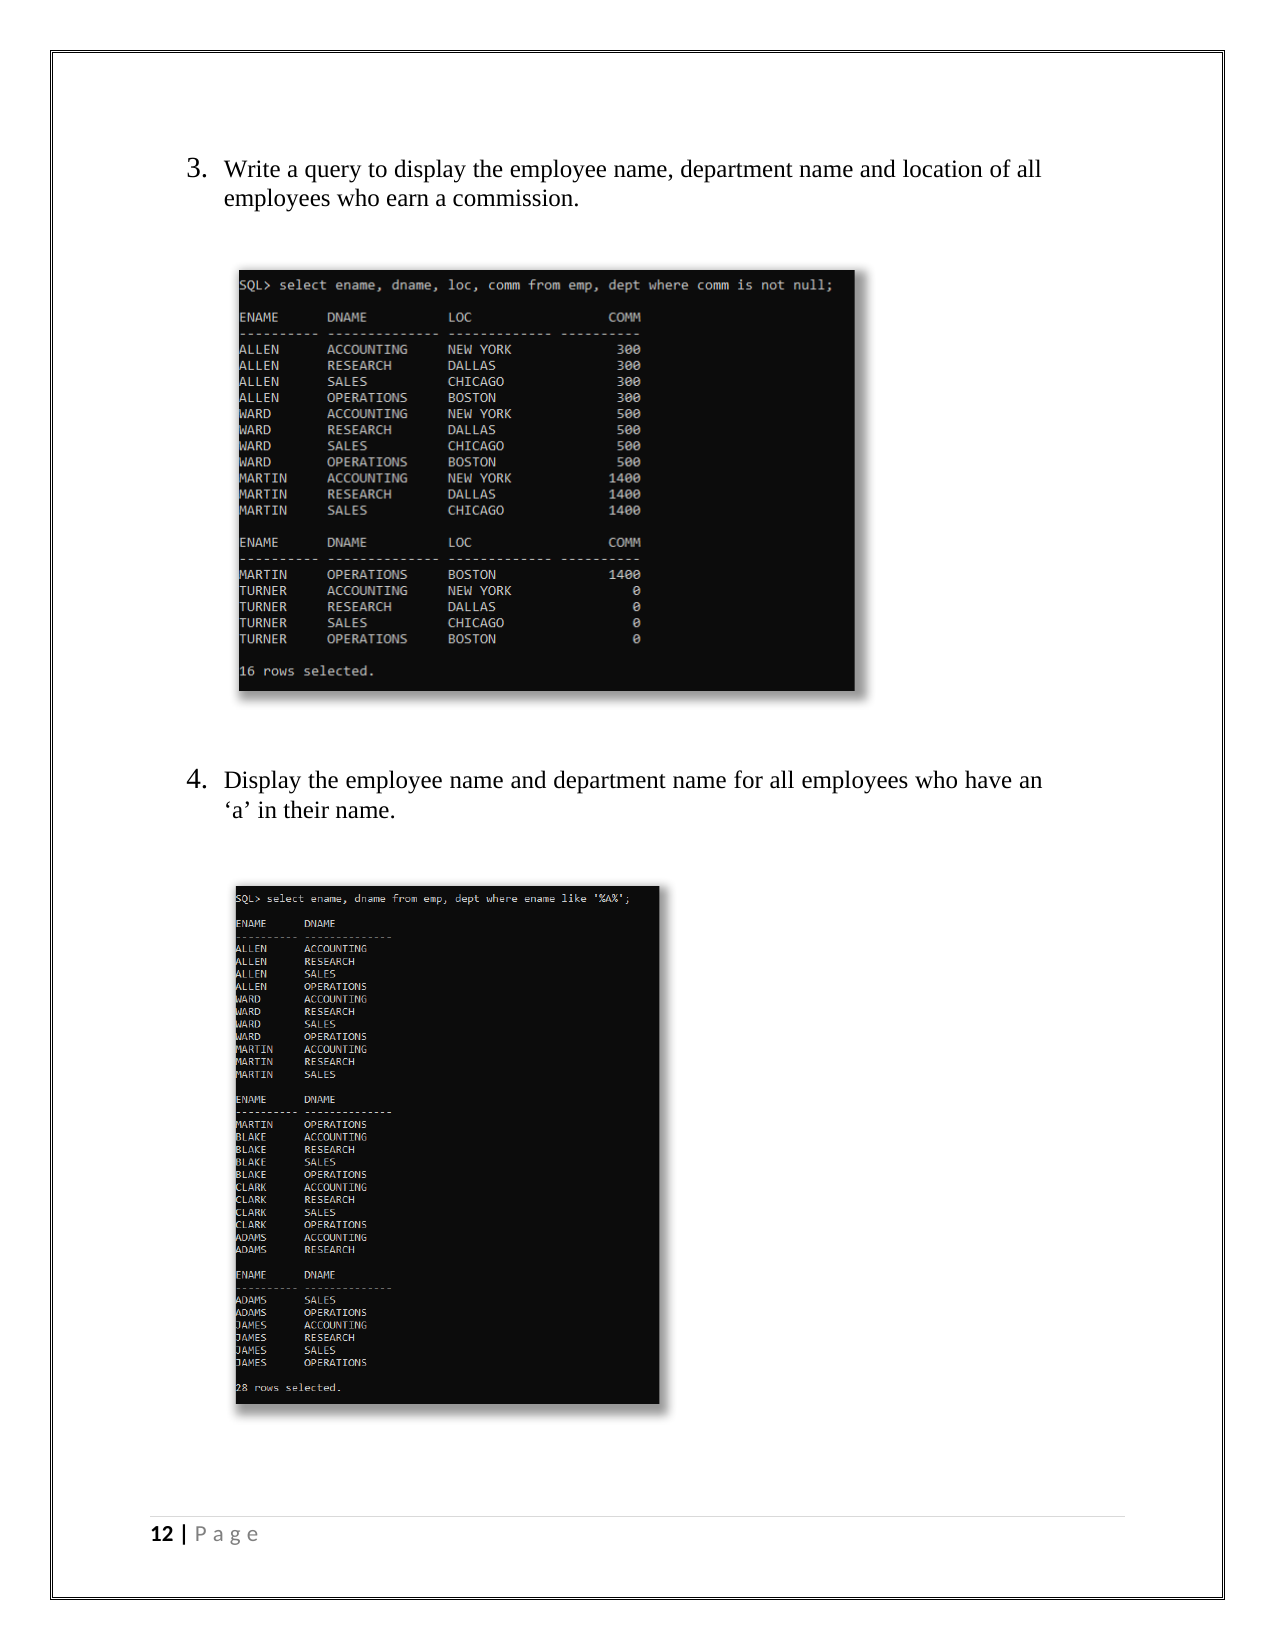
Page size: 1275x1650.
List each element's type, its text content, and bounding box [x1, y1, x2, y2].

picture [235, 886, 660, 1404]
list Write a query to display the employee name, department name and location of all employees who earn a commission. [186, 150, 1043, 212]
picture [239, 270, 855, 691]
list Display the employee name and department name for all employees who have an ‘a’ in their name. [186, 762, 1043, 824]
